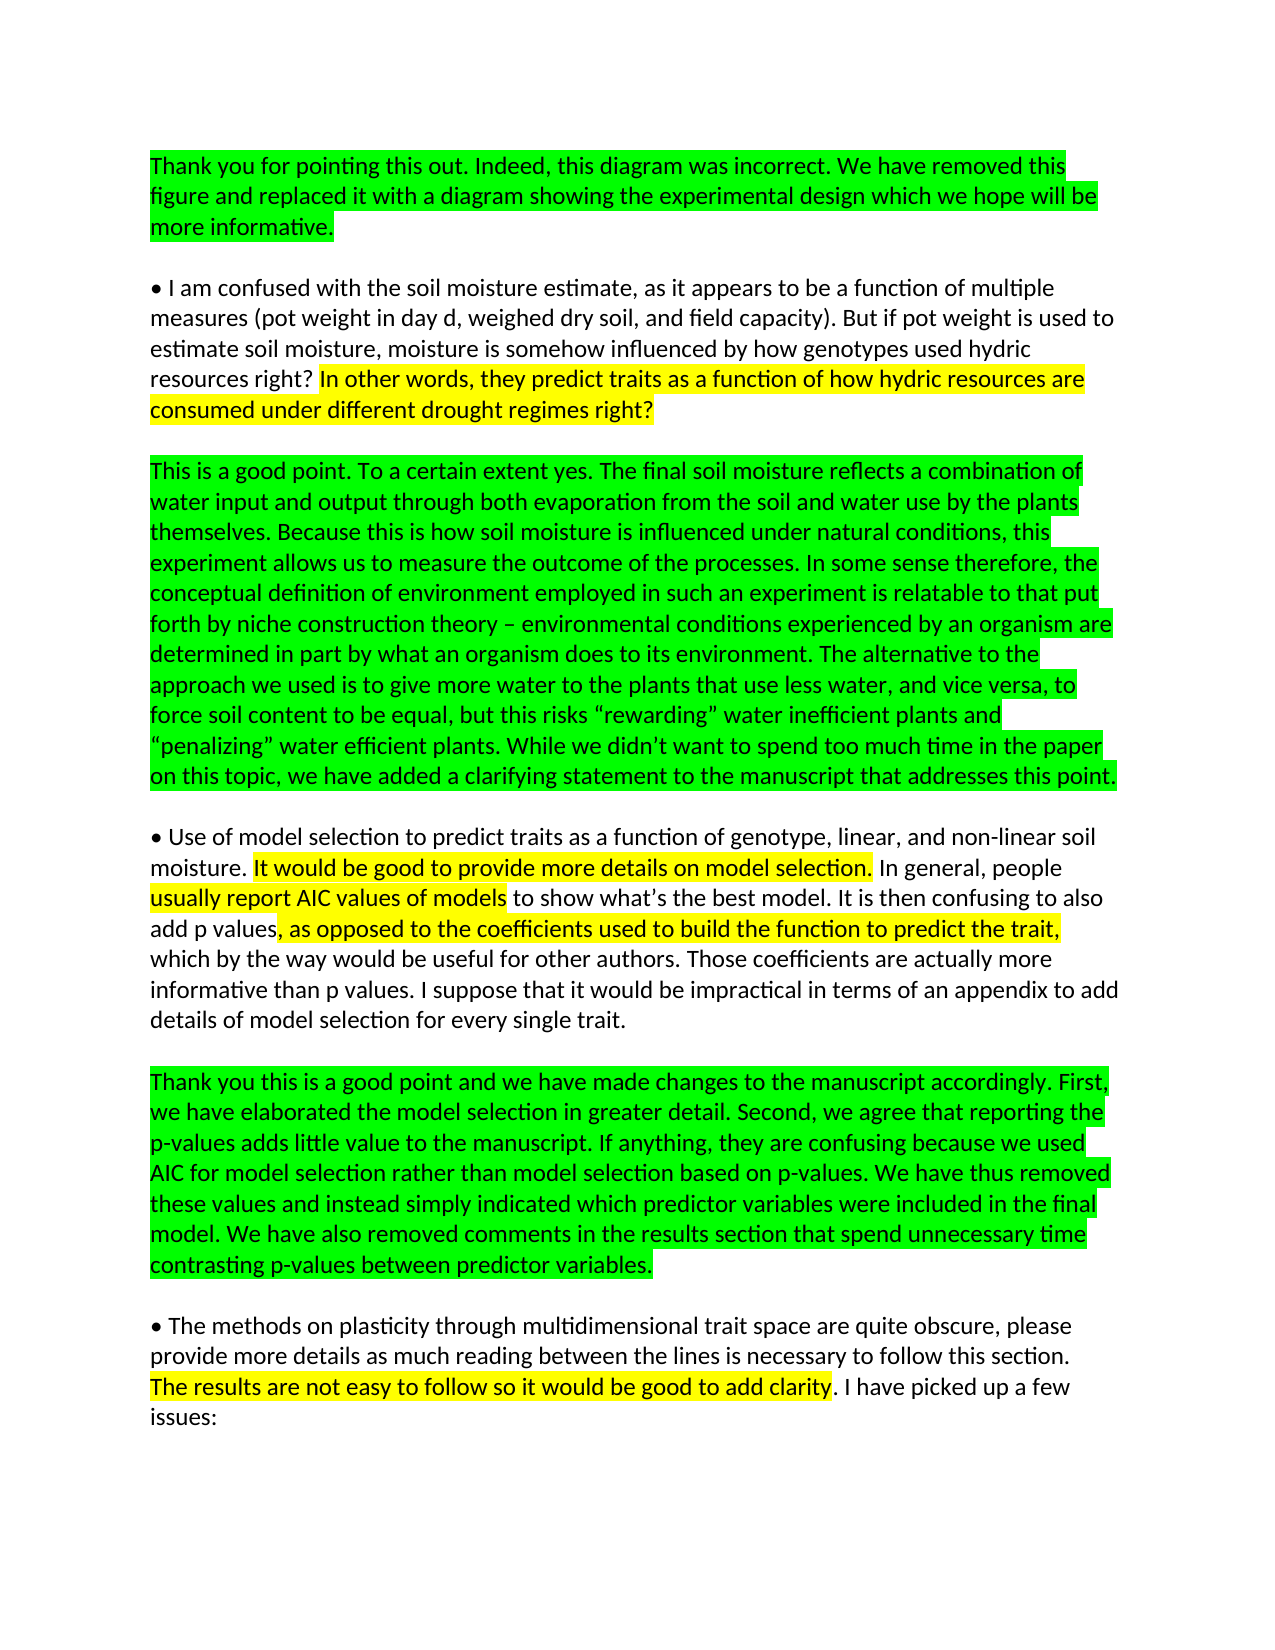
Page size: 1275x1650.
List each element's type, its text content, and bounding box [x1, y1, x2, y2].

text • Use of model selection to predict traits as a function of genotype, linear, and non-linear soil moisture. It would be good to provide more details on model selection. In general, people usually report AIC values of models to show what’s the best model. It is then confusing to also add p values, as opposed to the coefficients used to build the function to predict the trait, which by the way would be useful for other authors. Those coefficients are actually more informative than p values. I suppose that it would be impractical in terms of an appendix to add details of model selection for every single trait. [150, 791, 1125, 1035]
text Thank you this is a good point and we have made changes to the manuscript accordingly. First, we have elaborated the model selection in greater detail. Second, we agree that reporting the p-values adds little value to the manuscript. If anything, they are confusing because we used AIC for model selection rather than model selection based on p-values. We have thus removed these values and instead simply indicated which predictor variables were included in the final model. We have also removed comments in the results section that spend unnecessary time contrasting p-values between predictor variables. [653, 1066, 1125, 1279]
text • The methods on plasticity through multidimensional trait space are quite obscure, please provide more details as much reading between the lines is necessary to follow this section. [150, 1279, 1125, 1371]
text The results are not easy to follow so it would be good to add clarity. I have picked up a few issues: [150, 1371, 1125, 1432]
text Thank you for pointing this out. Indeed, this diagram was incorrect. We have removed this figure and replaced it with a diagram showing the experimental design which we hope will be more informative. [334, 150, 1125, 242]
text • I am confused with the soil moisture estimate, as it appears to be a function of multiple measures (pot weight in day d, weighed dry soil, and field capacity). But if pot weight is used to estimate soil moisture, moisture is somehow influenced by how genotypes used hydric resources right? In other words, they predict traits as a function of how hydric resources are consumed under different drought regimes right? [150, 242, 1125, 425]
